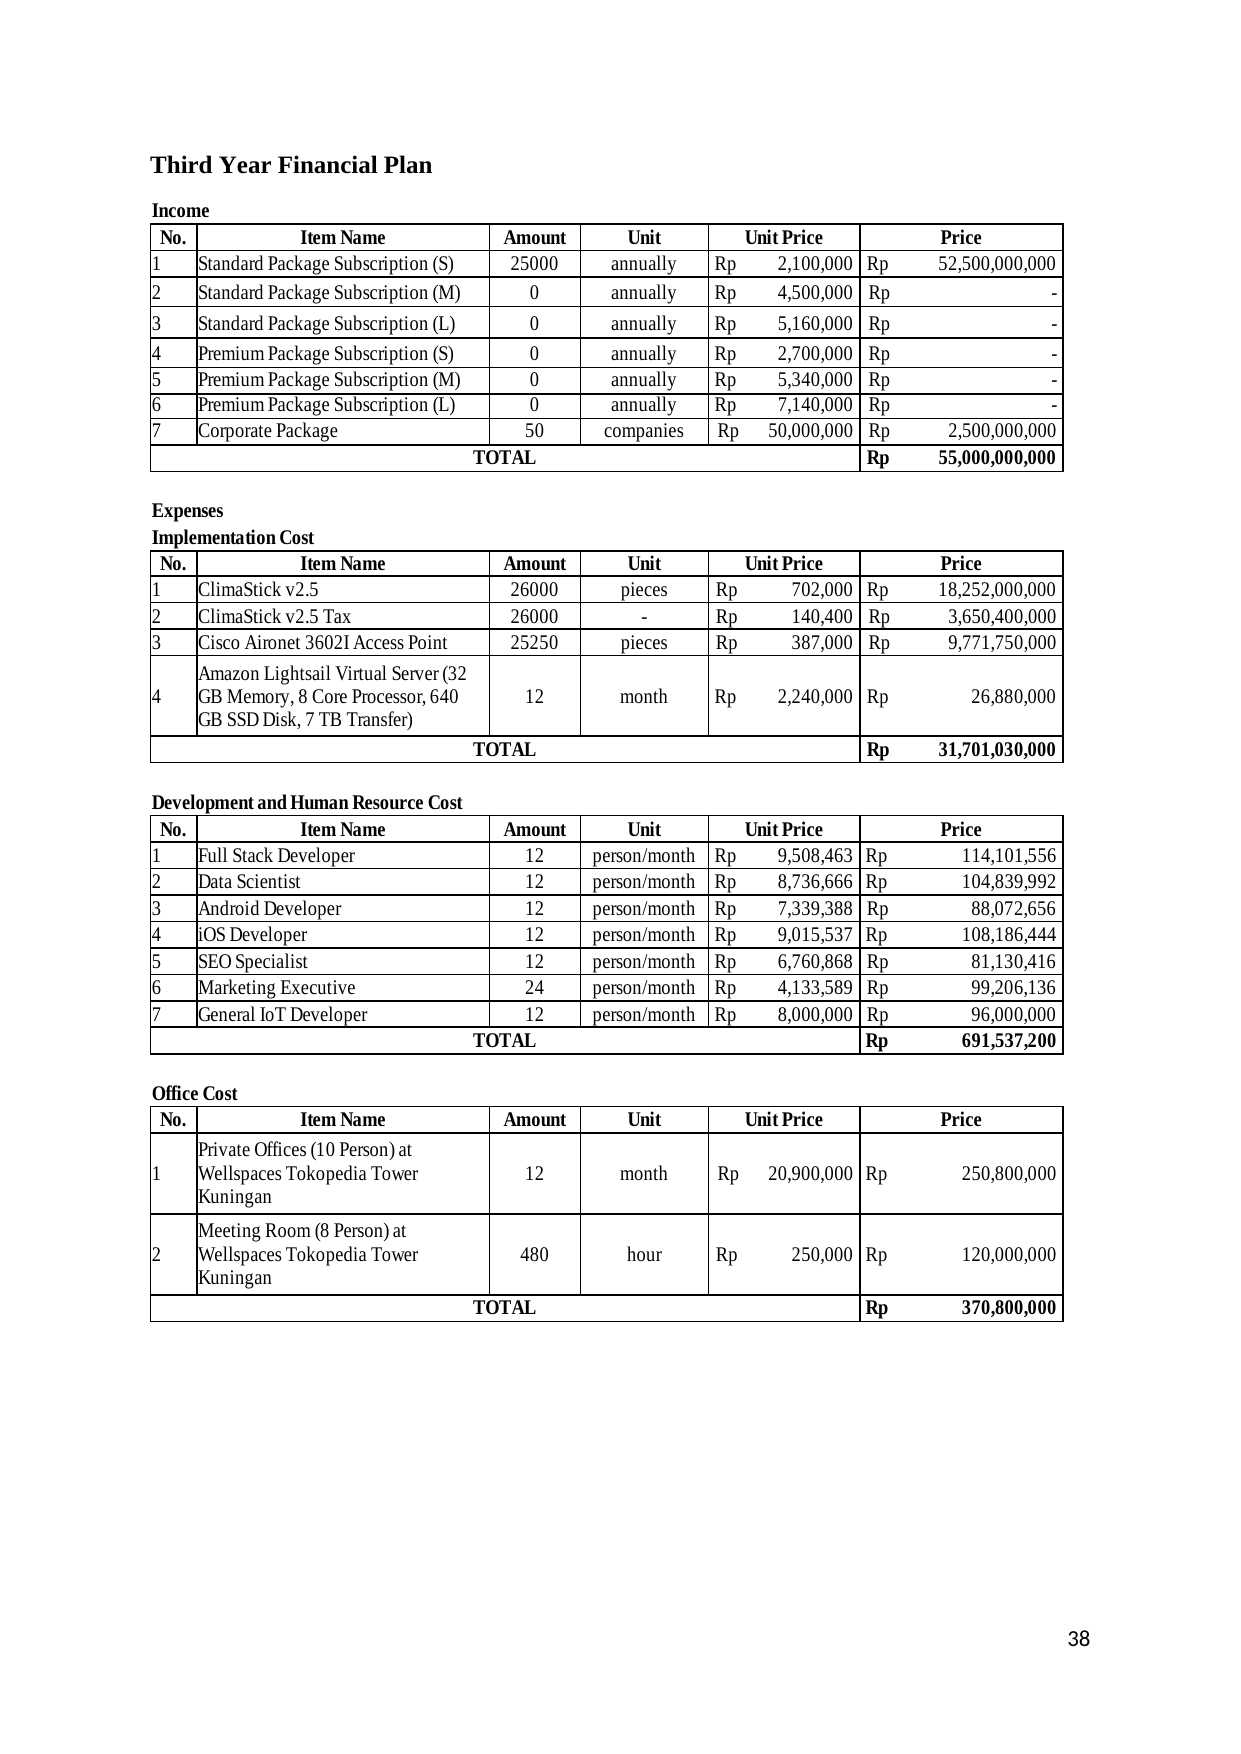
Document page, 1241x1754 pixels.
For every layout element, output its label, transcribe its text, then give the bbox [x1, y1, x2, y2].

text Third Year Financial Plan [150, 150, 1090, 179]
